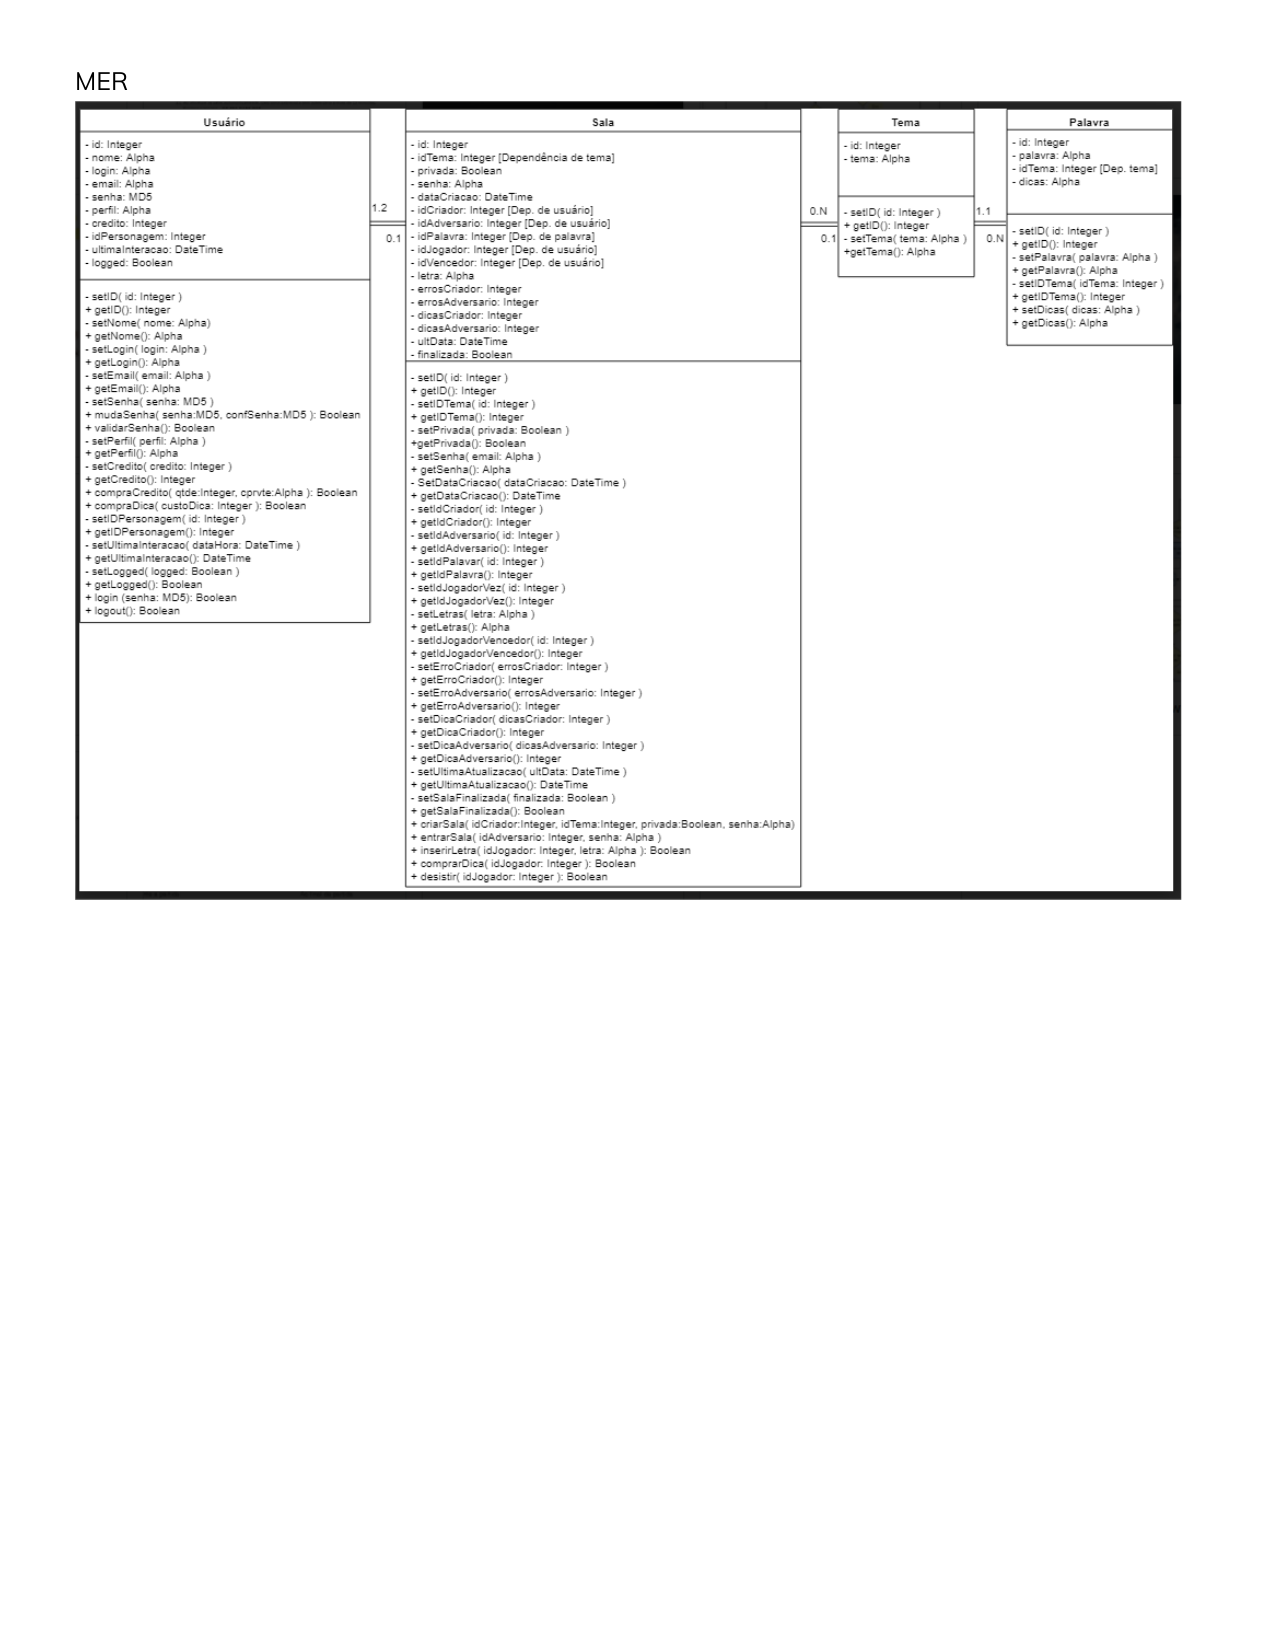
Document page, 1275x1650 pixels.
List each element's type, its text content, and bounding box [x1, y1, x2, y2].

picture [75, 101, 1182, 900]
text MER [75, 66, 1181, 97]
